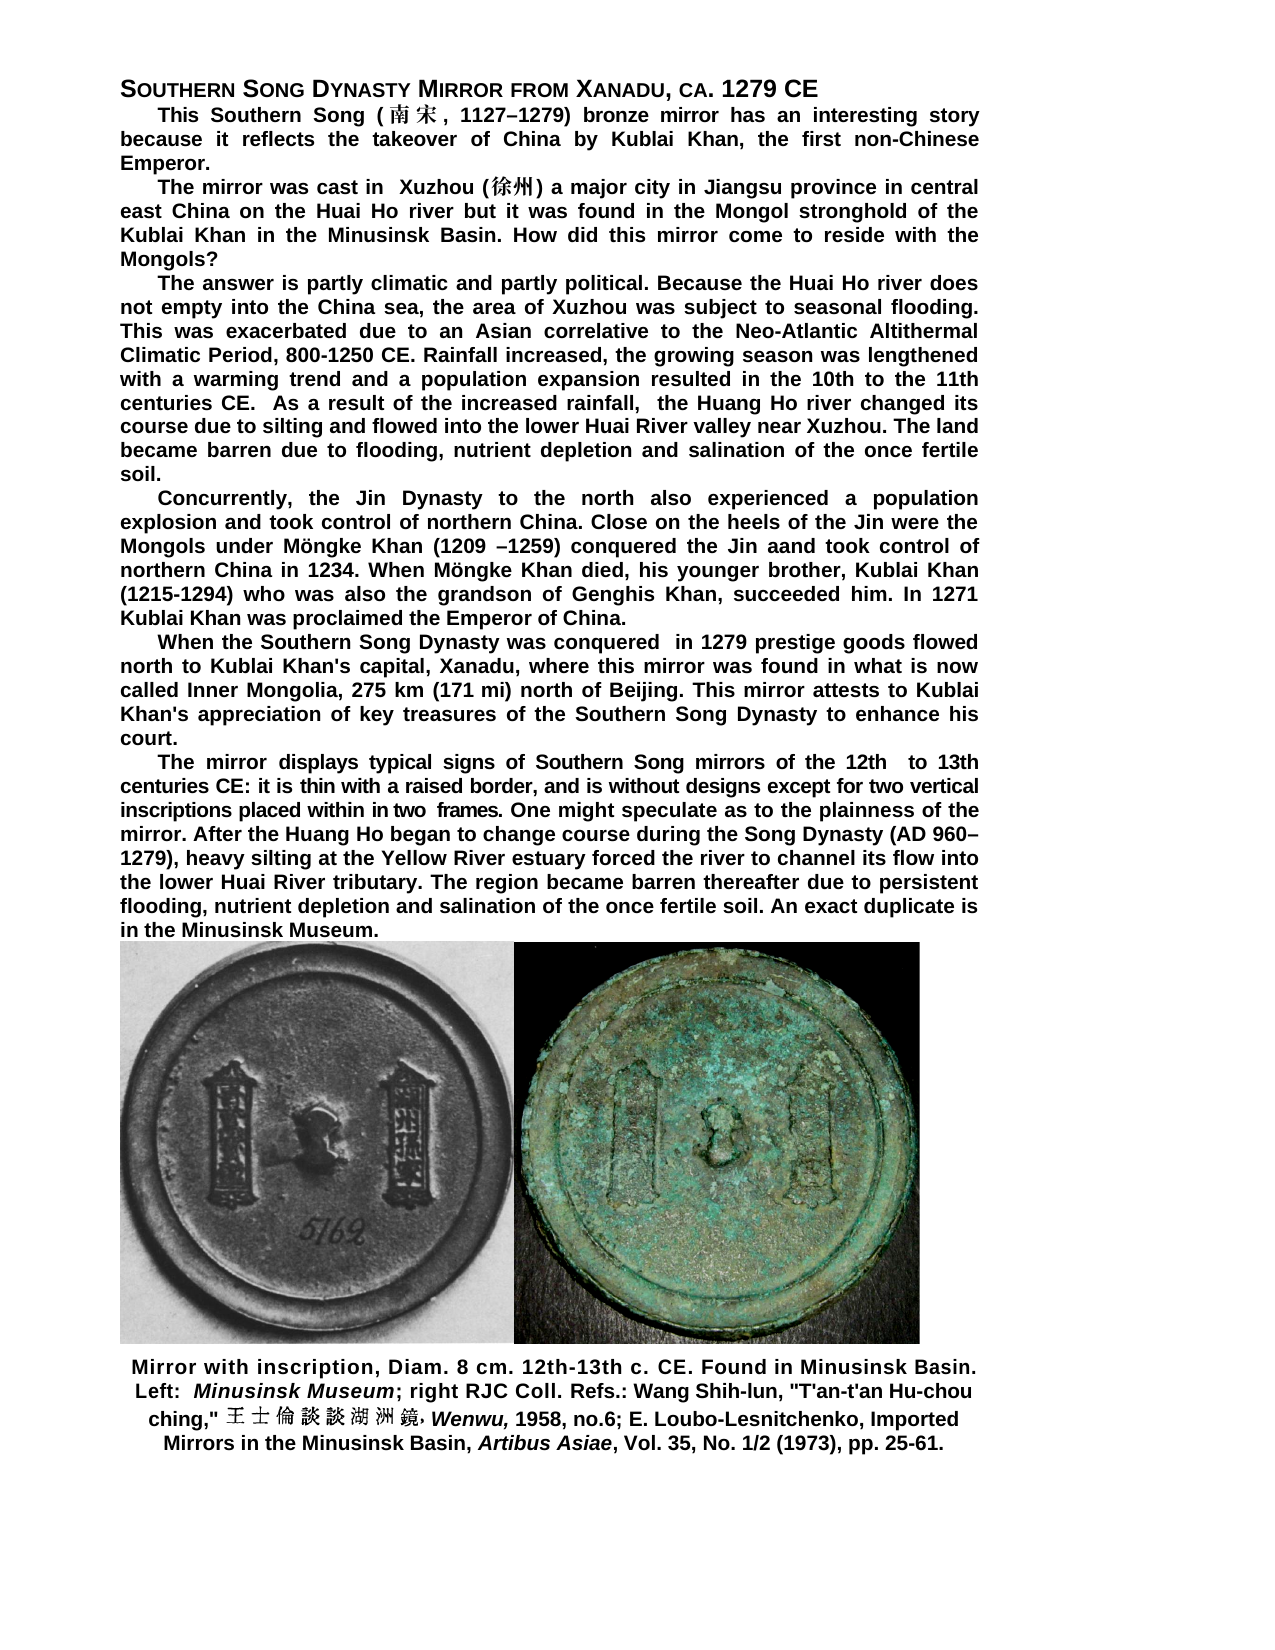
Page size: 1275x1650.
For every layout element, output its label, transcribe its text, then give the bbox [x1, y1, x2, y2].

text This Southern Song (南宋, 1127–1279) bronze mirror has an interesting story because it reflects the takeover of China by Kublai Khan, the first non-Chinese Emperor. [120, 102, 980, 174]
text When the Southern Song Dynasty was conquered in 1279 prestige goods flowed north to Kublai Khan's capital, Xanadu, where this mirror was found in what is now called Inner Mongolia, 275 km (171 mi) north of Beijing. This mirror attests to Kublai Khan's appreciation of key treasures of the Southern Song Dynasty to enhance his court. [120, 630, 980, 750]
text The answer is partly climatic and partly political. Because the Huai Ho river does not empty into the China sea, the area of Xuzhou was subject to seasonal flooding. This was exacerbated due to an Asian correlative to the Neo-Atlantic Altithermal Climatic Period, 800-1250 CE. Rainfall increased, the growing season was lengthened with a warming trend and a population expansion resulted in the 10th to the 11th centuries CE. As a result of the increased rainfall, the Huang Ho river changed its course due to silting and flowed into the lower Huai River valley near Xuzhou. The land became barren due to flooding, nutrient depletion and salination of the once fertile soil. [120, 271, 980, 486]
text Concurrently, the Jin Dynasty to the north also experienced a population explosion and took control of northern China. Close on the heels of the Jin were the Mongols under Möngke Khan (1209 –1259) conquered the Jin aand took control of northern China in 1234. When Möngke Khan died, his younger brother, Kublai Khan (1215-1294) who was also the grandson of Genghis Khan, succeeded him. In 1271 Kublai Khan was proclaimed the Emperor of China. [120, 486, 980, 630]
picture [224, 1402, 425, 1427]
text The mirror was cast in Xuzhou (徐州) a major city in Jiangsu province in central east China on the Huai Ho river but it was found in the Mongol stronghold of the Kublai Khan in the Minusinsk Basin. How did this mirror come to reside with the Mongols? [120, 174, 980, 271]
text Mirror with inscription, Diam. 8 cm. 12th-13th c. CE. Found in Minusinsk Basin. Left: Minusinsk Museum; right RJC Coll. Refs.: Wang Shih-lun, "T'an-t'an Hu-chou ching," Wenwu, 1958, no.6; E. Loubo-Lesnitchenko, Imported Mirrors in the Minusinsk Basin, Artibus Asiae, Vol. 35, No. 1/2 (1973), pp. 25-61. [120, 1355, 987, 1455]
text Southern Song Dynasty Mirror from Xanadu, ca. 1279 CE [120, 74, 987, 102]
text The mirror displays typical signs of Southern Song mirrors of the 12th to 13th centuries CE: it is thin with a raised border, and is without designs except for two vertical inscriptions placed within in two frames. One might speculate as to the plainness of the mirror. After the Huang Ho began to change course during the Song Dynasty (AD 960–1279), heavy silting at the Yellow River estuary forced the river to channel its flow into the lower Huai River tributary. The region became barren thereafter due to persistent flooding, nutrient depletion and salination of the once fertile soil. An exact duplicate is in the Minusinsk Museum. [120, 750, 980, 941]
picture [120, 941, 920, 1344]
